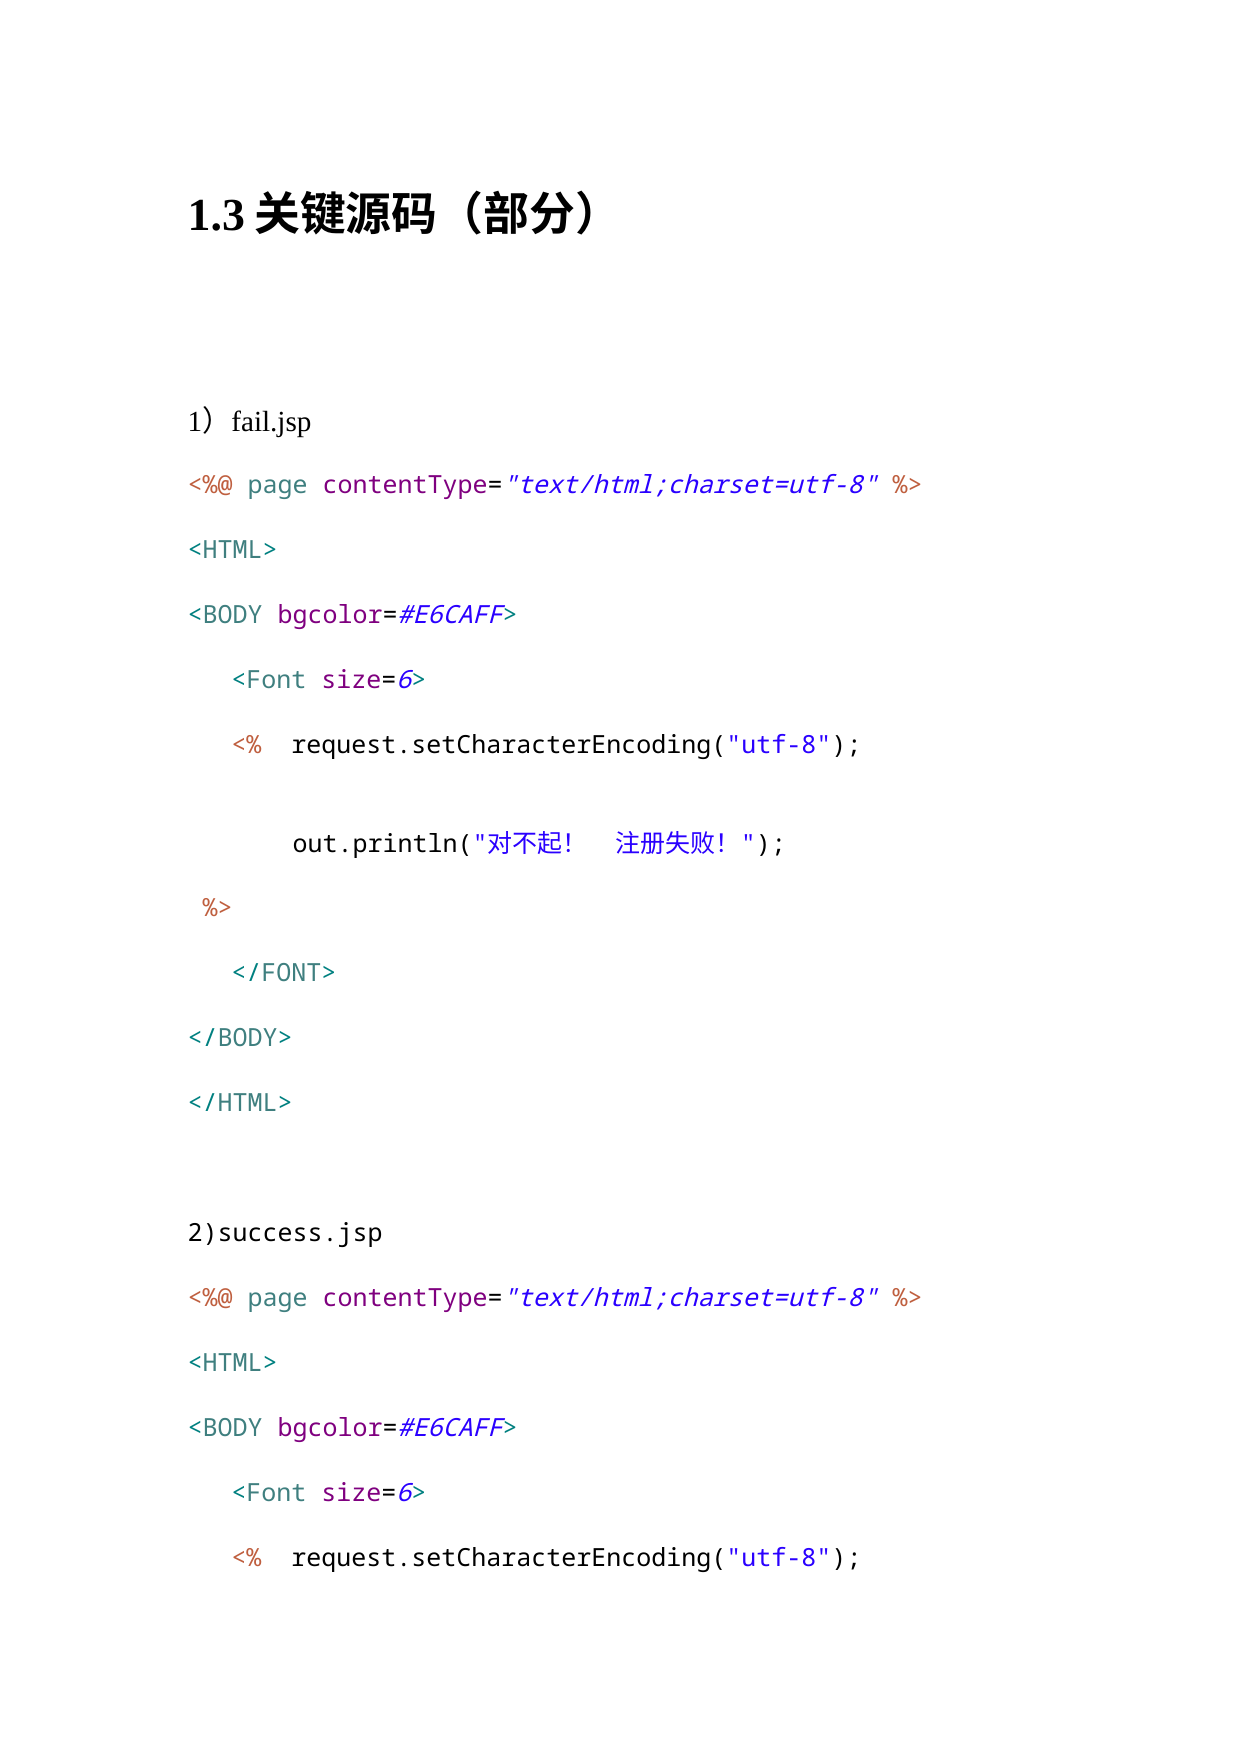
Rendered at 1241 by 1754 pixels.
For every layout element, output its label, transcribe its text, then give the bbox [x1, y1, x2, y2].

text </FONT> [187, 939, 1053, 1004]
text <%@ page contentType="text/html;charset=utf-8" %> [187, 452, 1053, 517]
text 1）fail.jsp [187, 387, 1053, 452]
text <%@ page contentType="text/html;charset=utf-8" %> [187, 1264, 1053, 1329]
text </HTML> [187, 1069, 1053, 1134]
text <HTML> [187, 517, 1053, 582]
text <% request.setCharacterEncoding("utf-8"); [187, 712, 1053, 777]
subtitle 1.3关键源码（部分） [187, 162, 1053, 259]
text <BODY bgcolor=#E6CAFF> [187, 1394, 1053, 1459]
text <Font size=6> [187, 1459, 1053, 1524]
text </BODY> [187, 1004, 1053, 1069]
text out.println("对不起！ 注册失败！"); [187, 809, 1053, 874]
text <HTML> [187, 1329, 1053, 1394]
text <Font size=6> [187, 647, 1053, 712]
text <BODY bgcolor=#E6CAFF> [187, 582, 1053, 647]
text 2)success.jsp [187, 1199, 1053, 1264]
text %> [187, 874, 1053, 939]
text <% request.setCharacterEncoding("utf-8"); [187, 1524, 1053, 1589]
